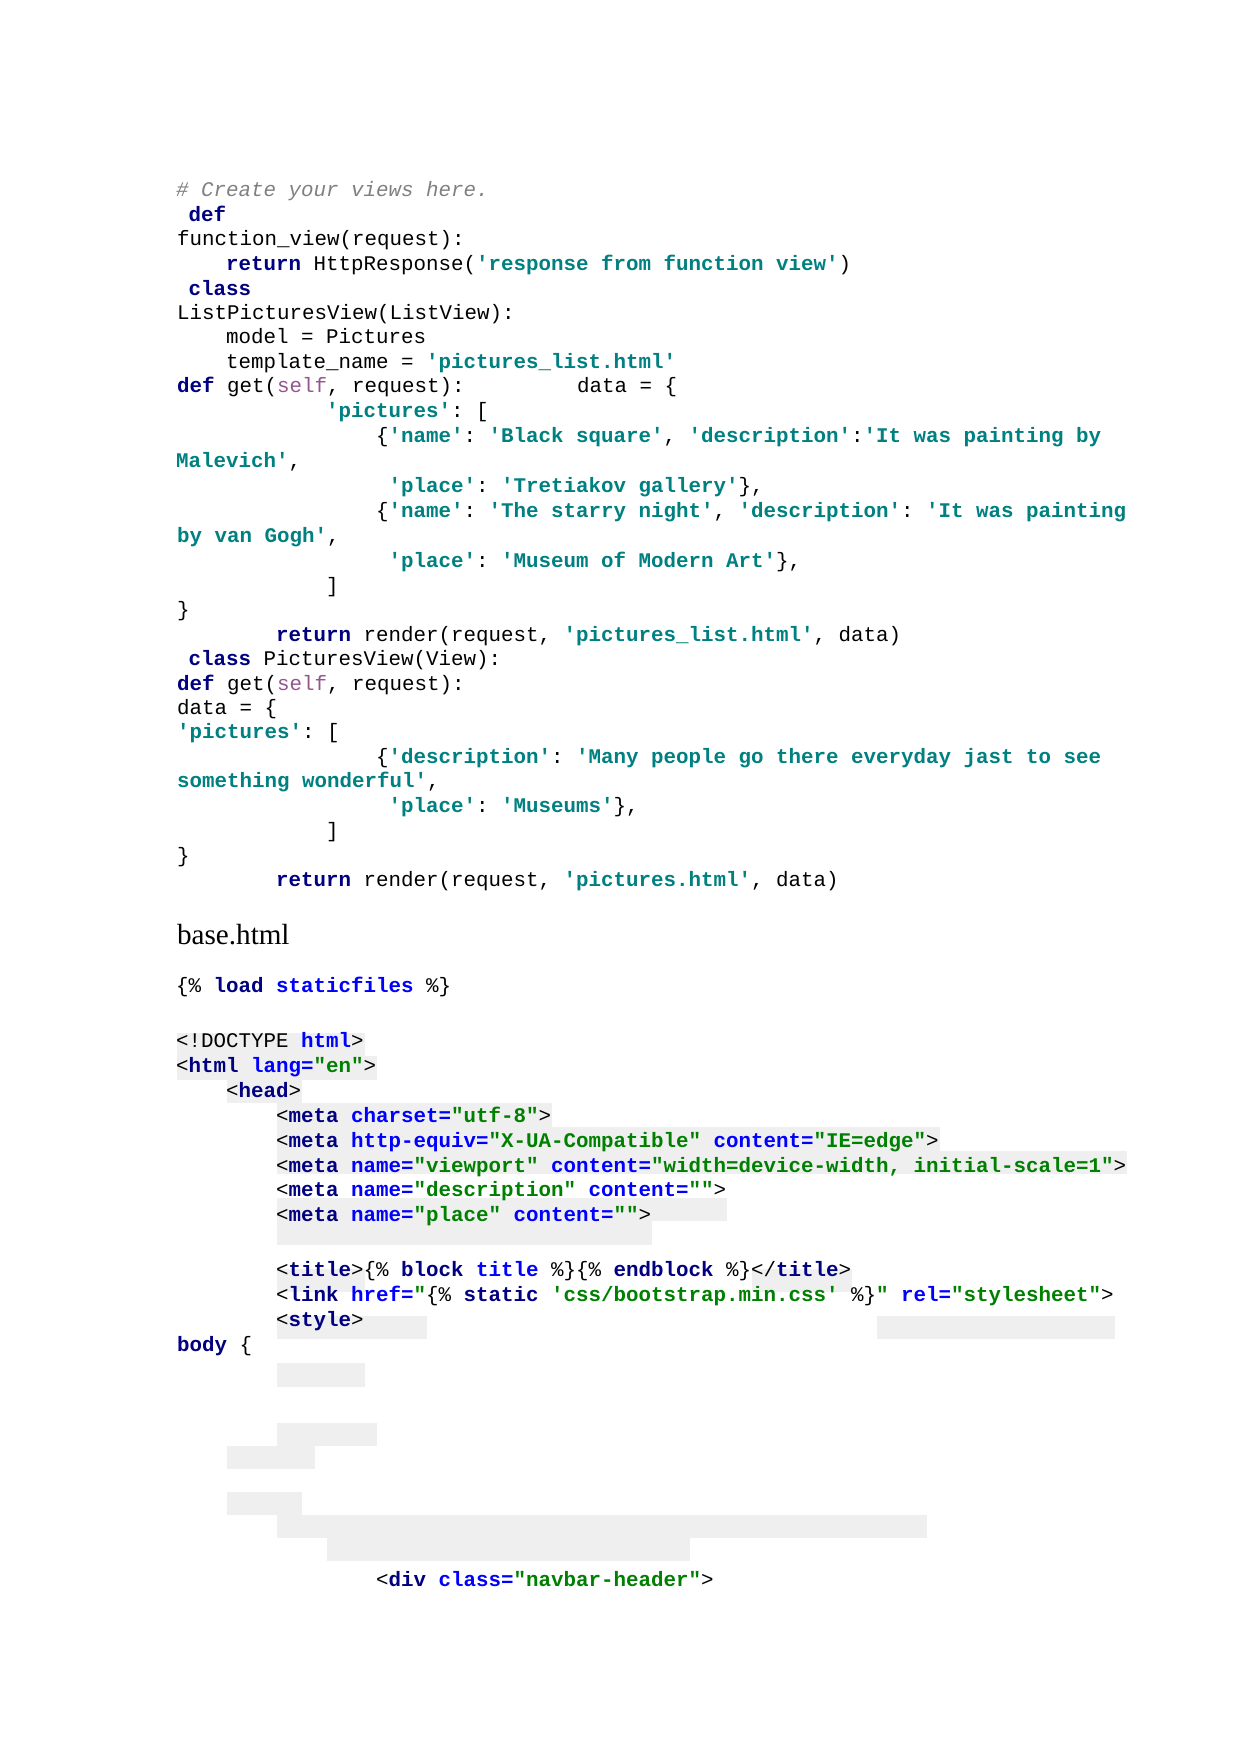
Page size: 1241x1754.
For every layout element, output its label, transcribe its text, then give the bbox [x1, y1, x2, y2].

text <link href="{% static 'css/bootstrap.min.css' %}" rel="stylesheet"> [176, 1284, 1127, 1308]
text return HttpResponse('response from function view') [176, 253, 1159, 276]
text # Create your views here. [176, 178, 1090, 202]
text {% load staticfiles %} [176, 975, 1159, 999]
text <div class="navbar-header"> [176, 1569, 1140, 1593]
text model = Pictures [176, 327, 927, 350]
text {'name': 'The starry night', 'description': 'It was painting by van Gogh', [176, 500, 1159, 548]
text <meta name="place" content=""> [176, 1204, 1159, 1228]
text <meta name="description" content=""> [176, 1179, 1140, 1203]
text class ListPicturesView(ListView): [176, 278, 590, 326]
text 'place': 'Museums'}, [176, 796, 1159, 819]
text 'pictures': [ [176, 400, 1159, 424]
text <head> [176, 1080, 1159, 1104]
text def function_view(request): [176, 204, 515, 252]
text <!DOCTYPE html> [176, 1030, 927, 1054]
text <html lang="en"> [176, 1055, 1159, 1079]
text {'name': 'Black square', 'description':'It was painting by [176, 425, 1159, 449]
text Malevich', [176, 450, 1159, 474]
text <meta charset="utf-8"> [176, 1105, 1159, 1129]
text template_name = 'pictures_list.html' def get(self, request): data = { [176, 351, 677, 399]
text <title>{% block title %}{% endblock %}</title> [176, 1259, 865, 1283]
text ] } [176, 575, 365, 623]
text return render(request, 'pictures.html', data) base.html [176, 869, 927, 951]
text <meta name="viewport" content="width=device-width, initial-scale=1"> [176, 1155, 1140, 1178]
text 'place': 'Museum of Modern Art'}, [176, 550, 1159, 573]
text <meta http-equiv="X-UA-Compatible" content="IE=edge"> [176, 1130, 1140, 1154]
text <style> body { [176, 1309, 427, 1357]
text class PicturesView(View): def get(self, request): data = { 'pictures': [ [176, 648, 515, 745]
text return render(request, 'pictures_list.html', data) [176, 624, 927, 647]
text 'place': 'Tretiakov gallery'}, [176, 475, 1159, 499]
text ] } [176, 821, 365, 868]
text {'description': 'Many people go there everyday jast to see something wonderful', [176, 746, 1159, 794]
